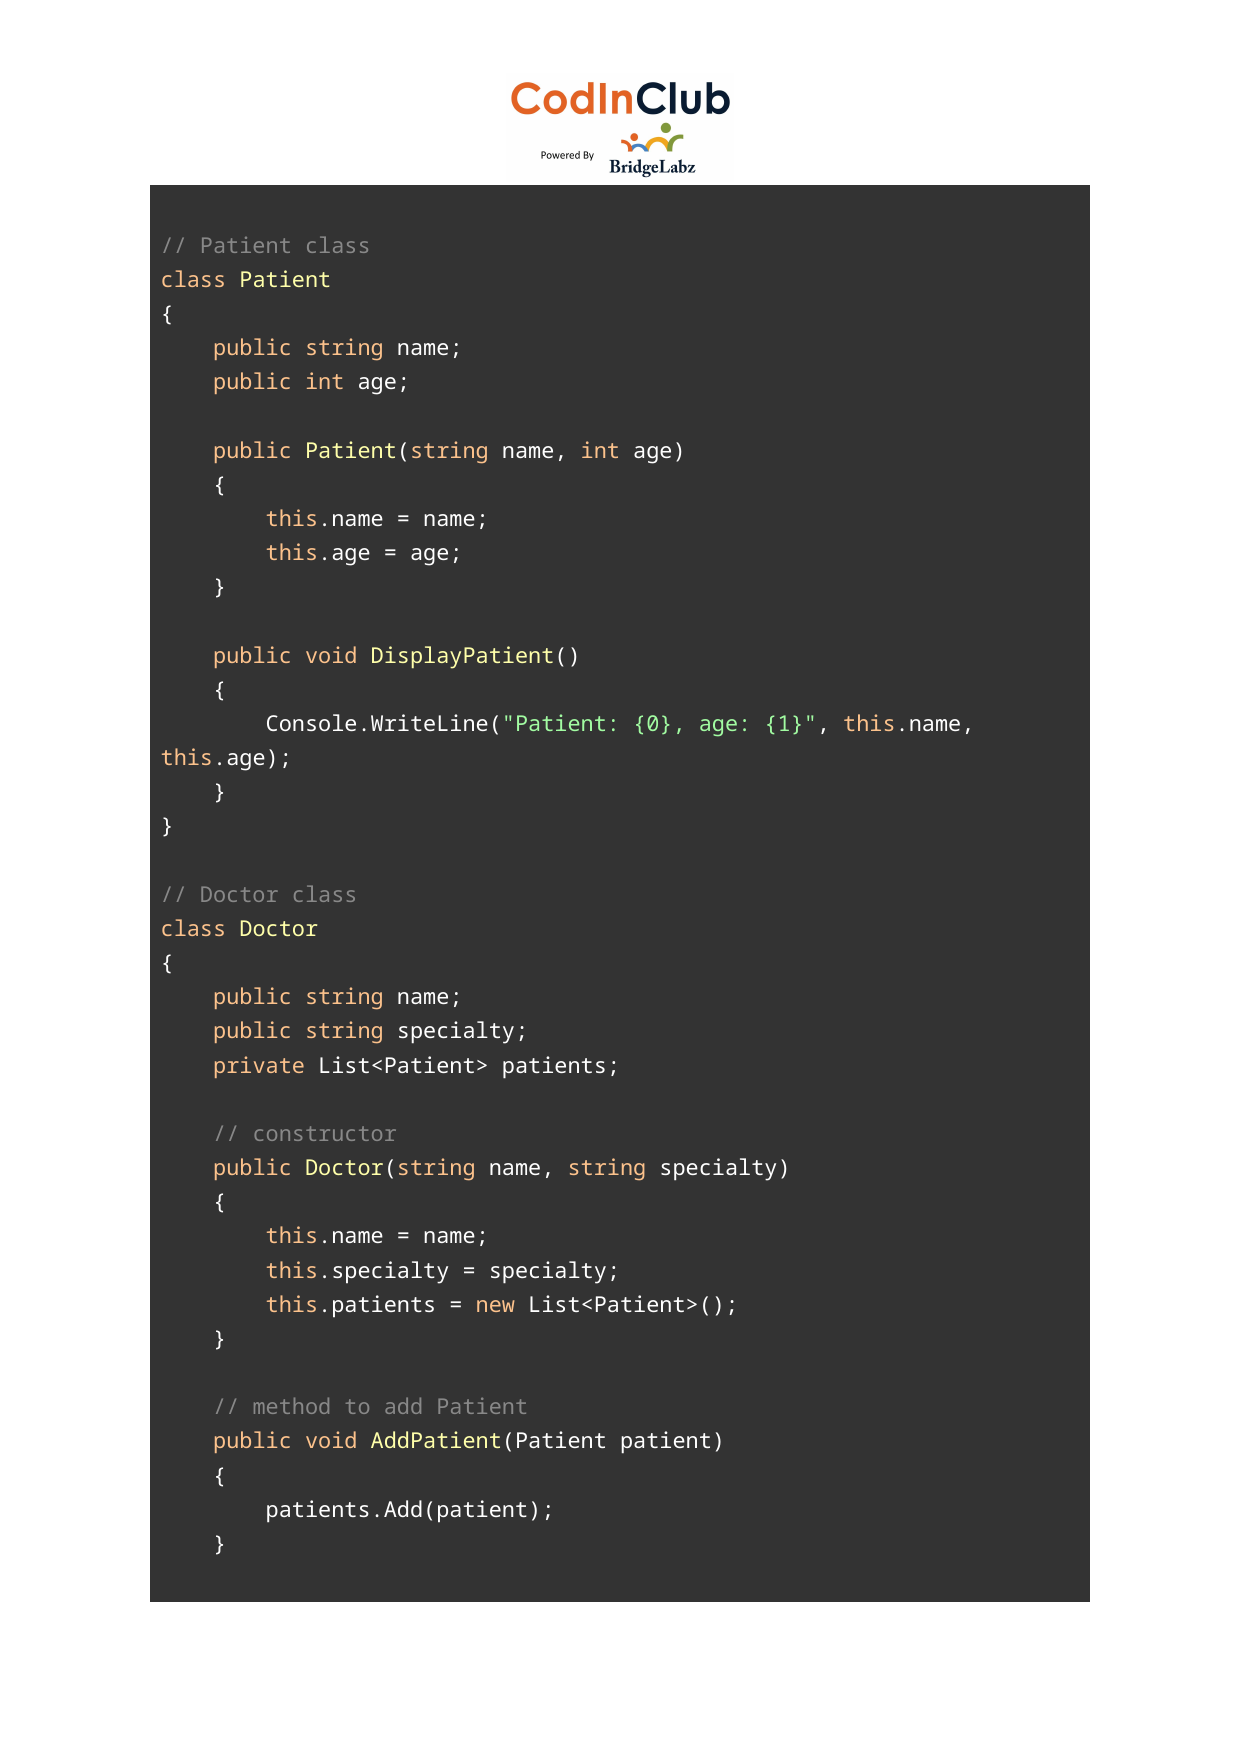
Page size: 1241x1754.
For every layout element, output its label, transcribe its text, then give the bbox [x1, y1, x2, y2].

picture [506, 73, 735, 182]
